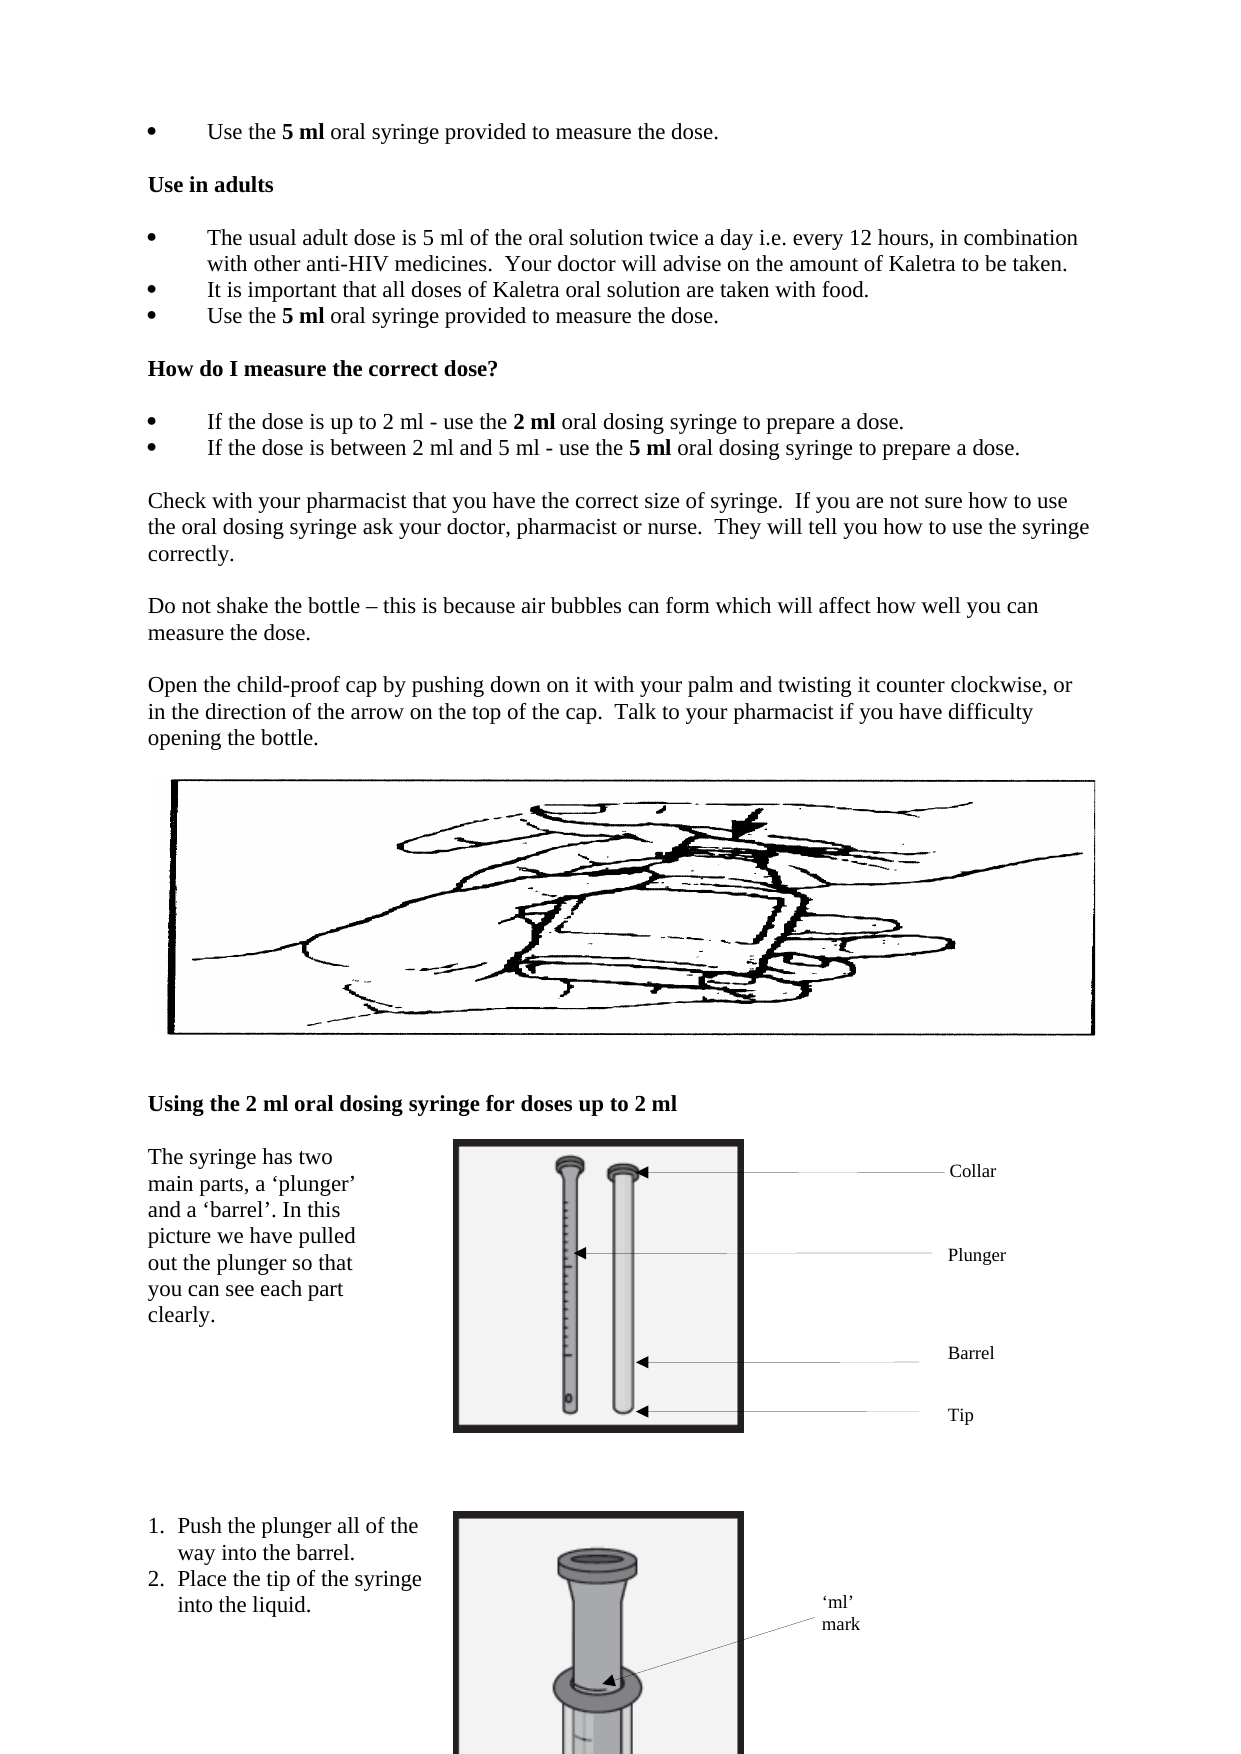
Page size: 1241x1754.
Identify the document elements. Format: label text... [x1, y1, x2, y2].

text Open the child-proof cap by pushing down on it with your palm and twisting it counter clockwise, or in the direction of the arrow on the top of the cap. Talk to your pharmacist if you have difficulty opening the bottle. [148, 672, 1092, 751]
picture [453, 1511, 744, 1754]
text The syringe has two main parts, a ‘plunger’ and a ‘barrel’. In this picture we have pulled out the plunger so that you can see each part clearly. [148, 1143, 369, 1328]
list The usual adult dose is 5 ml of the oral solution twice a day i.e. every 12 hours, in combination with other anti-HIV medicines. Your doctor will advise on the amount of Kaletra to be taken. [148, 223, 1092, 276]
text Check with your pharmacist that you have the correct size of syringe. If you are not sure how to use the oral dosing syringe ask your doctor, pharmacist or nurse. They will tell you how to use the syringe correctly. [148, 487, 1092, 566]
list Use the 5 ml oral syringe provided to measure the dose. [148, 118, 1092, 144]
list It is important that all doses of Kaletra oral solution are taken with food. [148, 276, 1092, 303]
text Do not shake the bottle – this is because air bubbles can form which will affect how well you can measure the dose. [148, 592, 1092, 645]
subtitle How do I measure the correct dose? [148, 355, 1092, 382]
picture [453, 1139, 744, 1433]
text Using the 2 ml oral dosing syringe for doses up to 2 ml [148, 1091, 1092, 1117]
list Use the 5 ml oral syringe provided to measure the dose. [148, 303, 1092, 329]
list If the dose is between 2 ml and 5 ml - use the 5 ml oral dosing syringe to prepare a dose. [148, 434, 1092, 461]
text Use in adults [148, 171, 1092, 197]
list Place the tip of the syringe into the liquid. [148, 1565, 453, 1618]
list Push the plunger all of the way into the barrel. [148, 1512, 453, 1565]
list If the dose is up to 2 ml - use the 2 ml oral dosing syringe to prepare a dose. [148, 408, 1092, 434]
